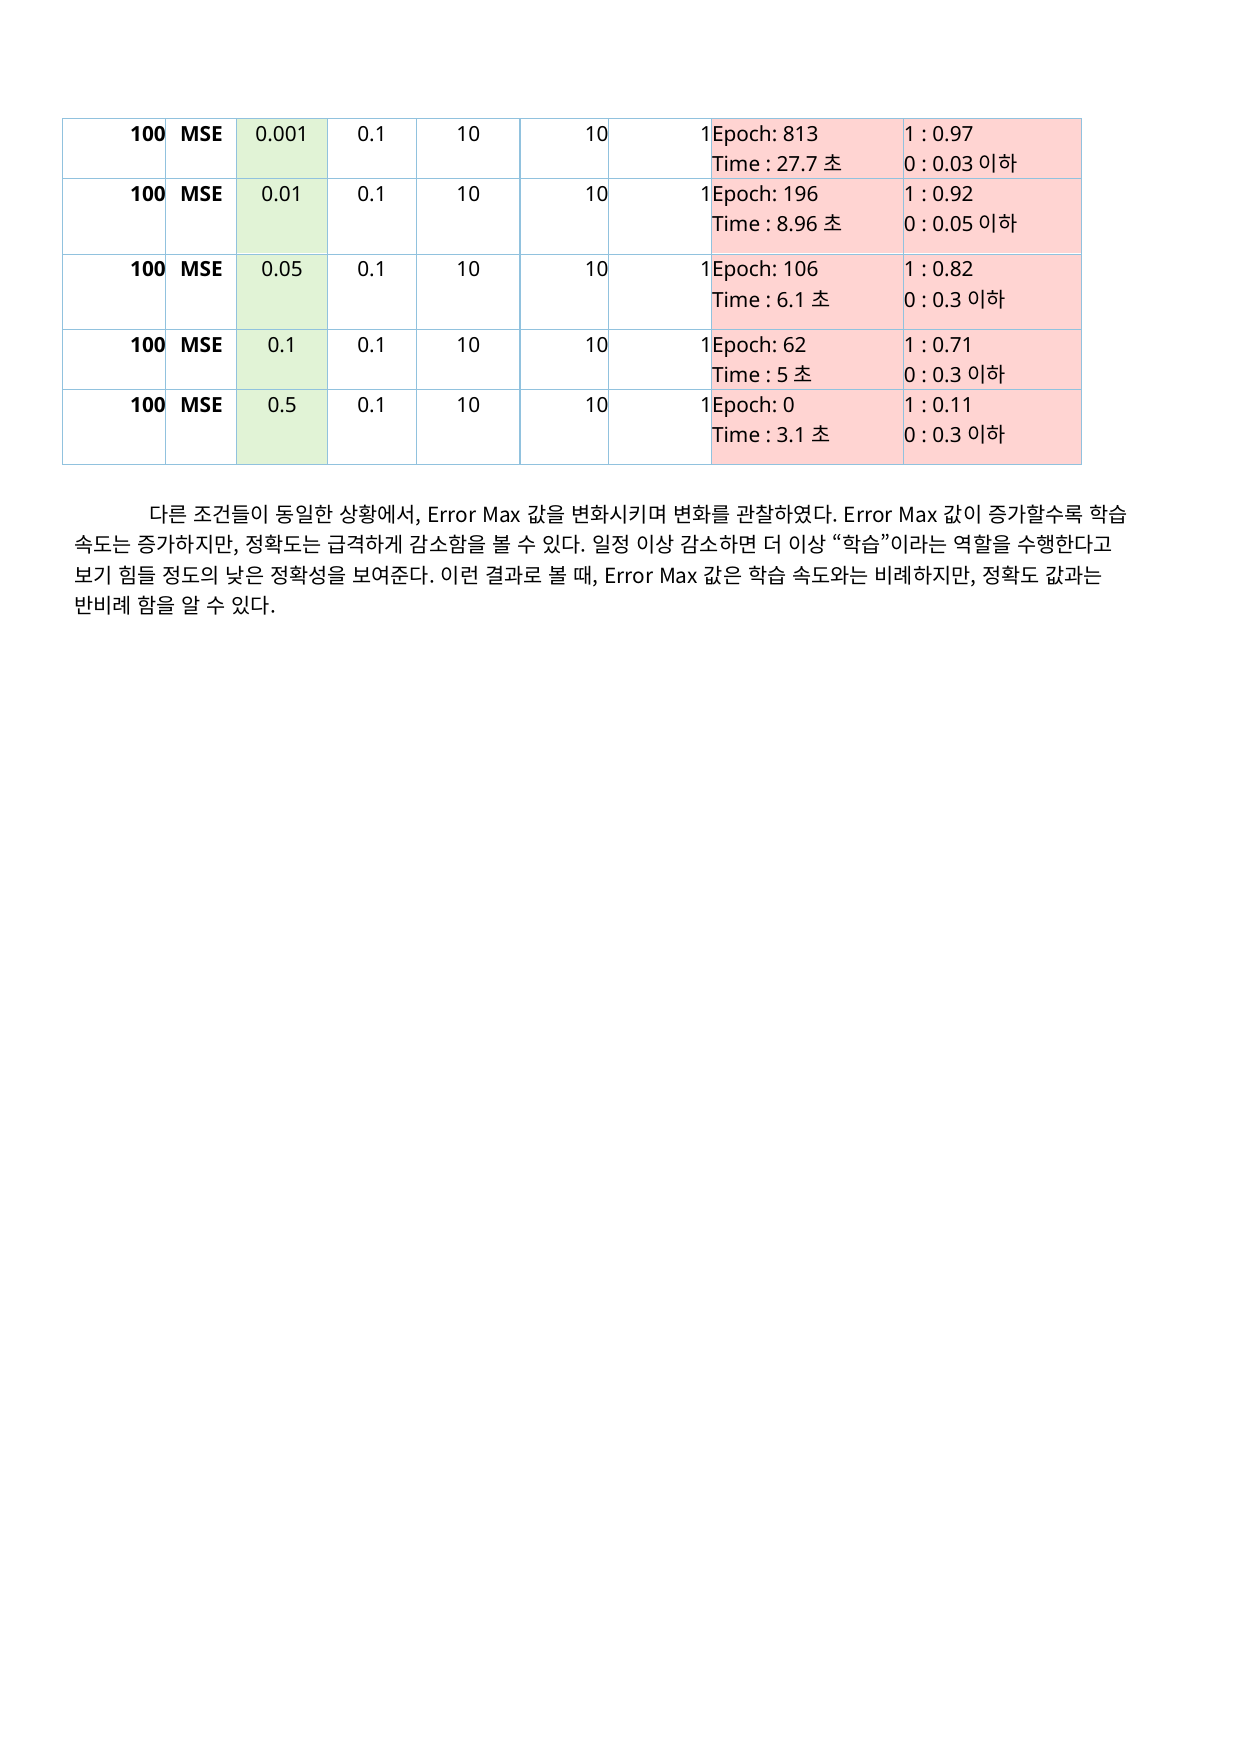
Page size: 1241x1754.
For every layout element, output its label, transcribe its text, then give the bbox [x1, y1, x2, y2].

table_cell MSE [166, 179, 236, 253]
table_cell 0.1 [328, 179, 416, 253]
table_cell 0.1 [328, 255, 416, 329]
table_cell 10 [521, 390, 608, 464]
table_cell MSE [166, 255, 236, 329]
table_cell 0.1 [328, 119, 416, 178]
table_cell MSE [166, 330, 236, 389]
table_cell 1 : 0.11 0 : 0.3 이하 [904, 390, 1081, 464]
table_cell 1 [609, 330, 711, 389]
table_cell 1 : 0.71 0 : 0.3 이하 [904, 330, 1081, 389]
table_cell 10 [417, 255, 519, 329]
table_cell Epoch: 196 Time : 8.96 초 [712, 179, 903, 253]
text 다른 조건들이 동일한 상황에서, Error Max 값을 변화시키며 변화를 관찰하였다. Error Max 값이 증가할수록 학습 속도는 증가하지만, 정확도는 급격하게 감소함을 볼 수 있다. 일정 이상 감소하면 더 이상 “학습”이라는 역할을 수행한다고 보기 힘들 정도의 낮은 정확성을 보여준다. 이런 결과로 볼 때, Error Max 값은 학습 속도와는 비례하지만, 정확도 값과는 반비례 함을 알 수 있다. [74, 498, 1152, 619]
table_cell 1 : 0.92 0 : 0.05 이하 [904, 179, 1081, 253]
table_cell 100 [63, 390, 165, 464]
table_cell 10 [417, 119, 519, 178]
table_cell 0.05 [237, 255, 327, 329]
table_cell 0.1 [237, 330, 327, 389]
table_cell 1 : 0.97 0 : 0.03 이하 [904, 119, 1081, 178]
table_cell 10 [417, 330, 519, 389]
table_cell 1 [609, 255, 711, 329]
table_cell 1 [609, 119, 711, 178]
table_cell 100 [63, 119, 165, 178]
table_cell 10 [417, 179, 519, 253]
table_cell MSE [166, 119, 236, 178]
table_cell 0.5 [237, 390, 327, 464]
table_cell 1 : 0.82 0 : 0.3 이하 [904, 255, 1081, 329]
table_cell Epoch: 106 Time : 6.1 초 [712, 255, 903, 329]
table_cell Epoch: 813 Time : 27.7 초 [712, 119, 903, 178]
table_cell 1 [609, 179, 711, 253]
table_cell 0.01 [237, 179, 327, 253]
table_cell 10 [521, 119, 608, 178]
table_cell 100 [63, 179, 165, 253]
table_cell 1 [609, 390, 711, 464]
table_cell Epoch: 0 Time : 3.1 초 [712, 390, 903, 464]
table_cell 0.1 [328, 390, 416, 464]
table_cell 0.1 [328, 330, 416, 389]
table_cell 10 [521, 330, 608, 389]
table_cell 100 [63, 255, 165, 329]
table_cell 0.001 [237, 119, 327, 178]
table_cell 10 [521, 179, 608, 253]
table_cell 100 [63, 330, 165, 389]
table_cell Epoch: 62 Time : 5 초 [712, 330, 903, 389]
table_cell MSE [166, 390, 236, 464]
table_cell 10 [417, 390, 519, 464]
table_cell 10 [521, 255, 608, 329]
